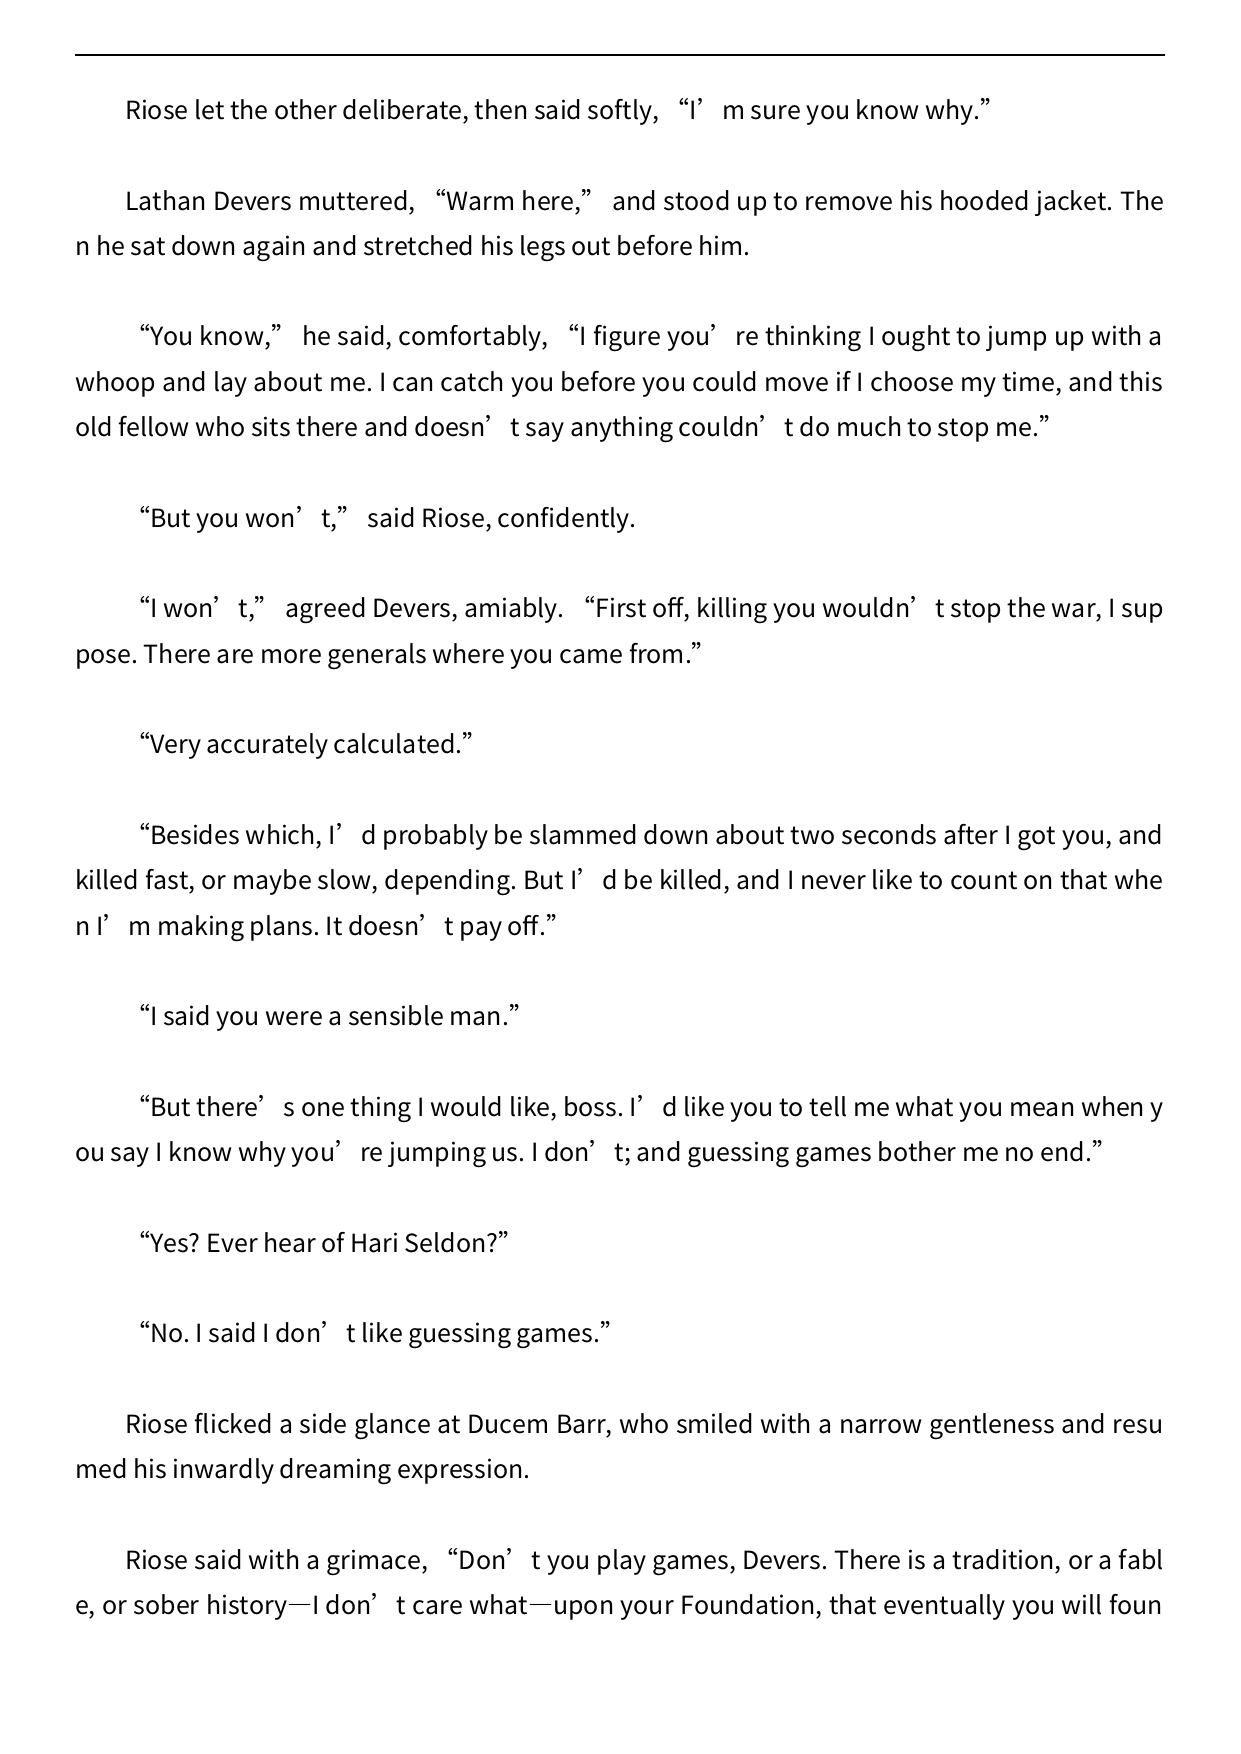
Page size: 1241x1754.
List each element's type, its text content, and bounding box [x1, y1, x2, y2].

text “I won’t,” agreed Devers, amiably. “First off, killing you wouldn’t stop the war, I suppose. There are more generals where you came from.” [75, 584, 1165, 675]
text Riose let the other deliberate, then said softly, “I’m sure you know why.” [75, 86, 1165, 131]
text “Very accurately calculated.” [75, 720, 1165, 766]
text “Yes? Ever hear of Hari Seldon?” [75, 1219, 1165, 1264]
text “But you won’t,” said Riose, confidently. [75, 494, 1165, 539]
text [75, 1536, 1165, 1626]
text Riose flicked a side glance at Ducem Barr, who smiled with a narrow gentleness and resumed his inwardly dreaming expression. [75, 1400, 1165, 1491]
text “I said you were a sensible man.” [75, 992, 1165, 1037]
text “But there’s one thing I would like, boss. I’d like you to tell me what you mean when you say I know why you’re jumping us. I don’t; and guessing games bother me no end.” [75, 1083, 1165, 1173]
text “You know,” he said, comfortably, “I figure you’re thinking I ought to jump up with a whoop and lay about me. I can catch you before you could move if I choose my time, and this old fellow who sits there and doesn’t say anything couldn’t do much to stop me.” [75, 312, 1165, 448]
text “No. I said I don’t like guessing games.” [75, 1309, 1165, 1354]
text Lathan Devers muttered, “Warm here,” and stood up to remove his hooded jacket. Then he sat down again and stretched his legs out before him. [75, 176, 1165, 267]
text “Besides which, I’d probably be slammed down about two seconds after I got you, and killed fast, or maybe slow, depending. But I’d be killed, and I never like to count on that when I’m making plans. It doesn’t pay off.” [75, 811, 1165, 947]
